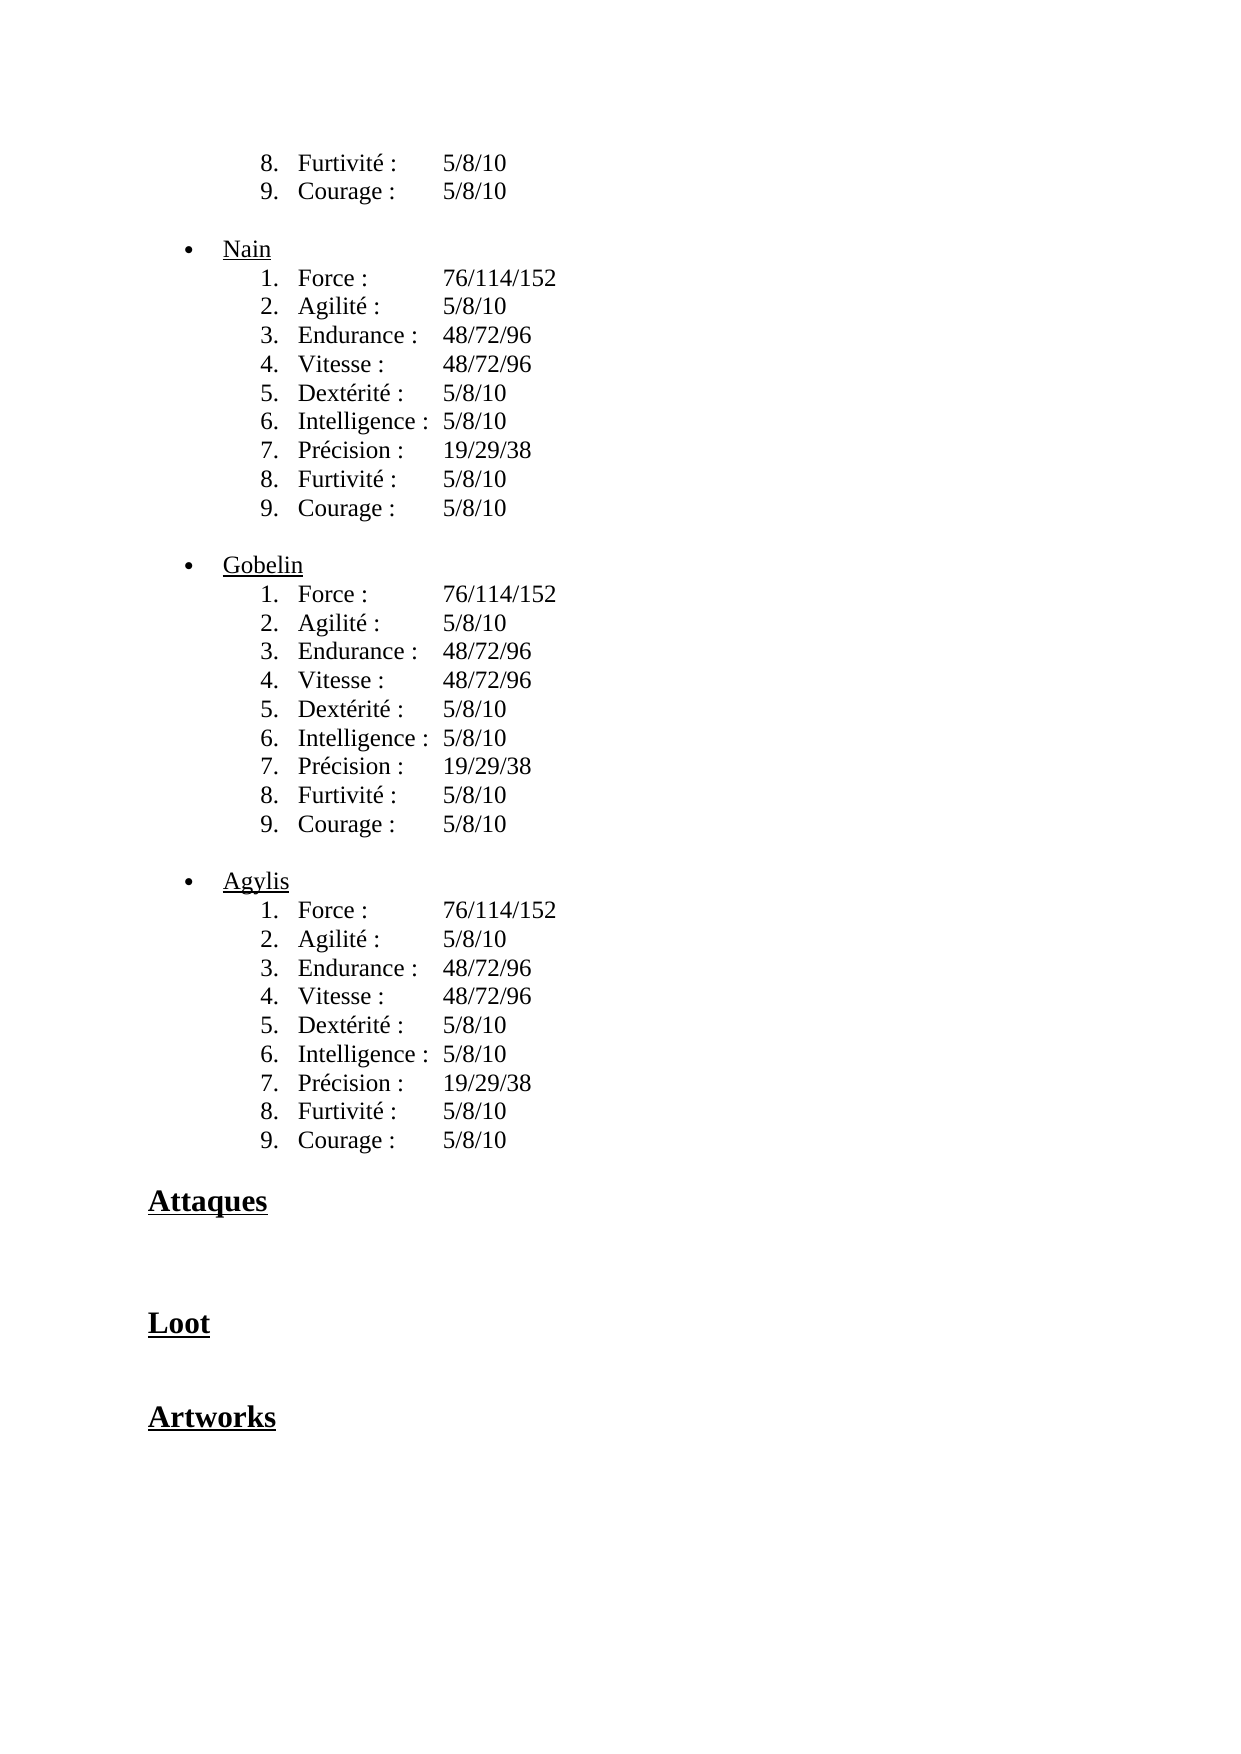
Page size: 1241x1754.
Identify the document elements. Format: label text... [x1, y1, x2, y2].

list Dextérité : 5/8/10 [260, 1010, 1093, 1039]
list Agylis [185, 866, 1093, 895]
list Intelligence : 5/8/10 [260, 1039, 1093, 1068]
list Furtivité : 5/8/10 [260, 1096, 1093, 1125]
list Gobelin [185, 550, 1093, 579]
list Force : 76/114/152 [260, 895, 1093, 924]
list Agilité : 5/8/10 [260, 608, 1093, 636]
list Vitesse : 48/72/96 [260, 349, 1093, 378]
list Intelligence : 5/8/10 [260, 723, 1093, 751]
list Furtivité : 5/8/10 [260, 148, 1093, 176]
list Dextérité : 5/8/10 [260, 378, 1093, 406]
list Force : 76/114/152 [260, 263, 1093, 291]
list Furtivité : 5/8/10 [260, 780, 1093, 809]
list Furtivité : 5/8/10 [260, 464, 1093, 493]
text Attaques [148, 1183, 1093, 1218]
list Force : 76/114/152 [260, 579, 1093, 608]
list Courage : 5/8/10 [260, 493, 1093, 521]
list Intelligence : 5/8/10 [260, 406, 1093, 435]
list Nain [185, 234, 1093, 263]
list Endurance : 48/72/96 [260, 320, 1093, 349]
list Vitesse : 48/72/96 [260, 981, 1093, 1010]
list Courage : 5/8/10 [260, 1125, 1093, 1154]
list Endurance : 48/72/96 [260, 953, 1093, 981]
list Précision : 19/29/38 [260, 751, 1093, 780]
text Artworks [148, 1398, 1093, 1434]
list Précision : 19/29/38 [260, 435, 1093, 464]
list Précision : 19/29/38 [260, 1068, 1093, 1096]
list Vitesse : 48/72/96 [260, 665, 1093, 694]
text Loot [148, 1305, 1093, 1341]
list Dextérité : 5/8/10 [260, 694, 1093, 723]
list Courage : 5/8/10 [260, 176, 1093, 205]
list Agilité : 5/8/10 [260, 924, 1093, 953]
list Agilité : 5/8/10 [260, 291, 1093, 320]
list Courage : 5/8/10 [260, 809, 1093, 838]
list Endurance : 48/72/96 [260, 636, 1093, 665]
